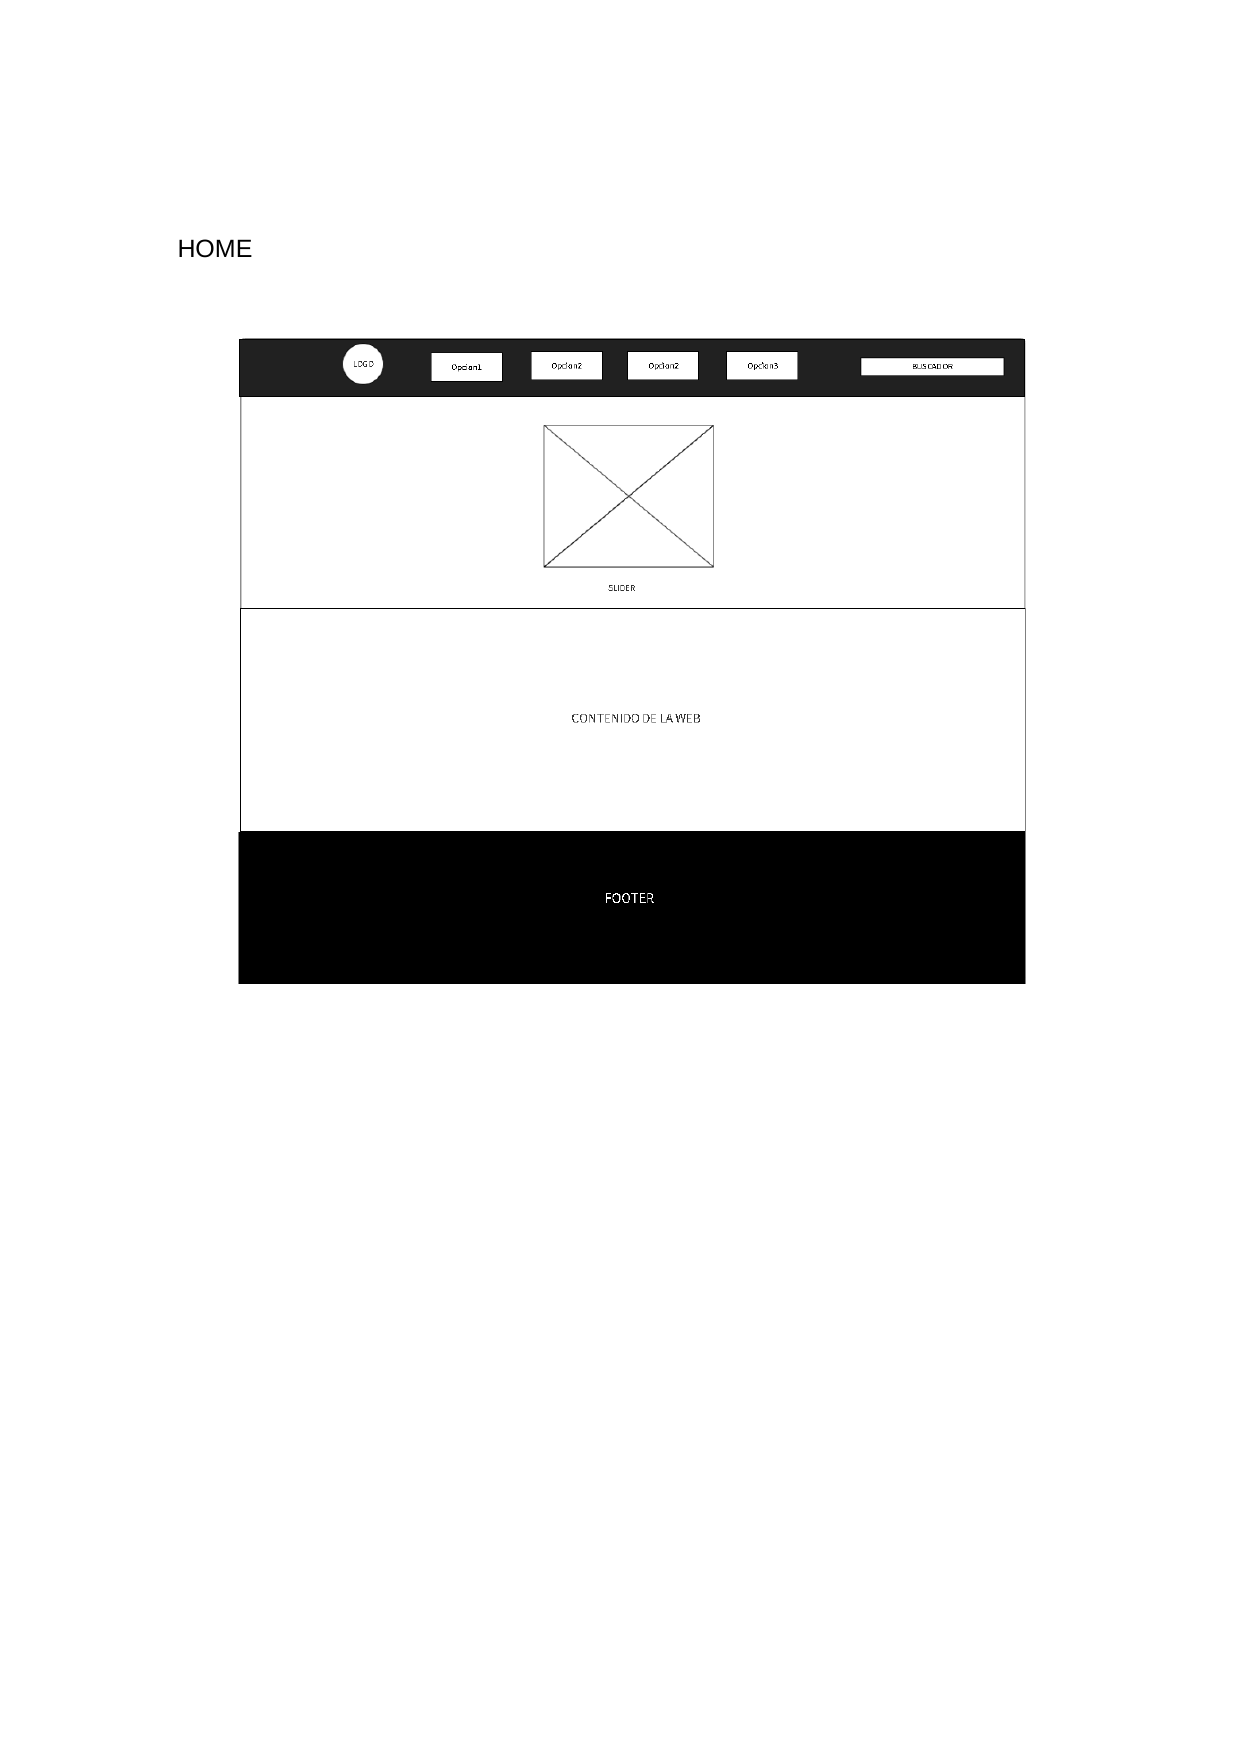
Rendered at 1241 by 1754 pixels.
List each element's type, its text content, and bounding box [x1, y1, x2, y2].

text HOME [177, 234, 1063, 263]
picture [177, 291, 1063, 1011]
